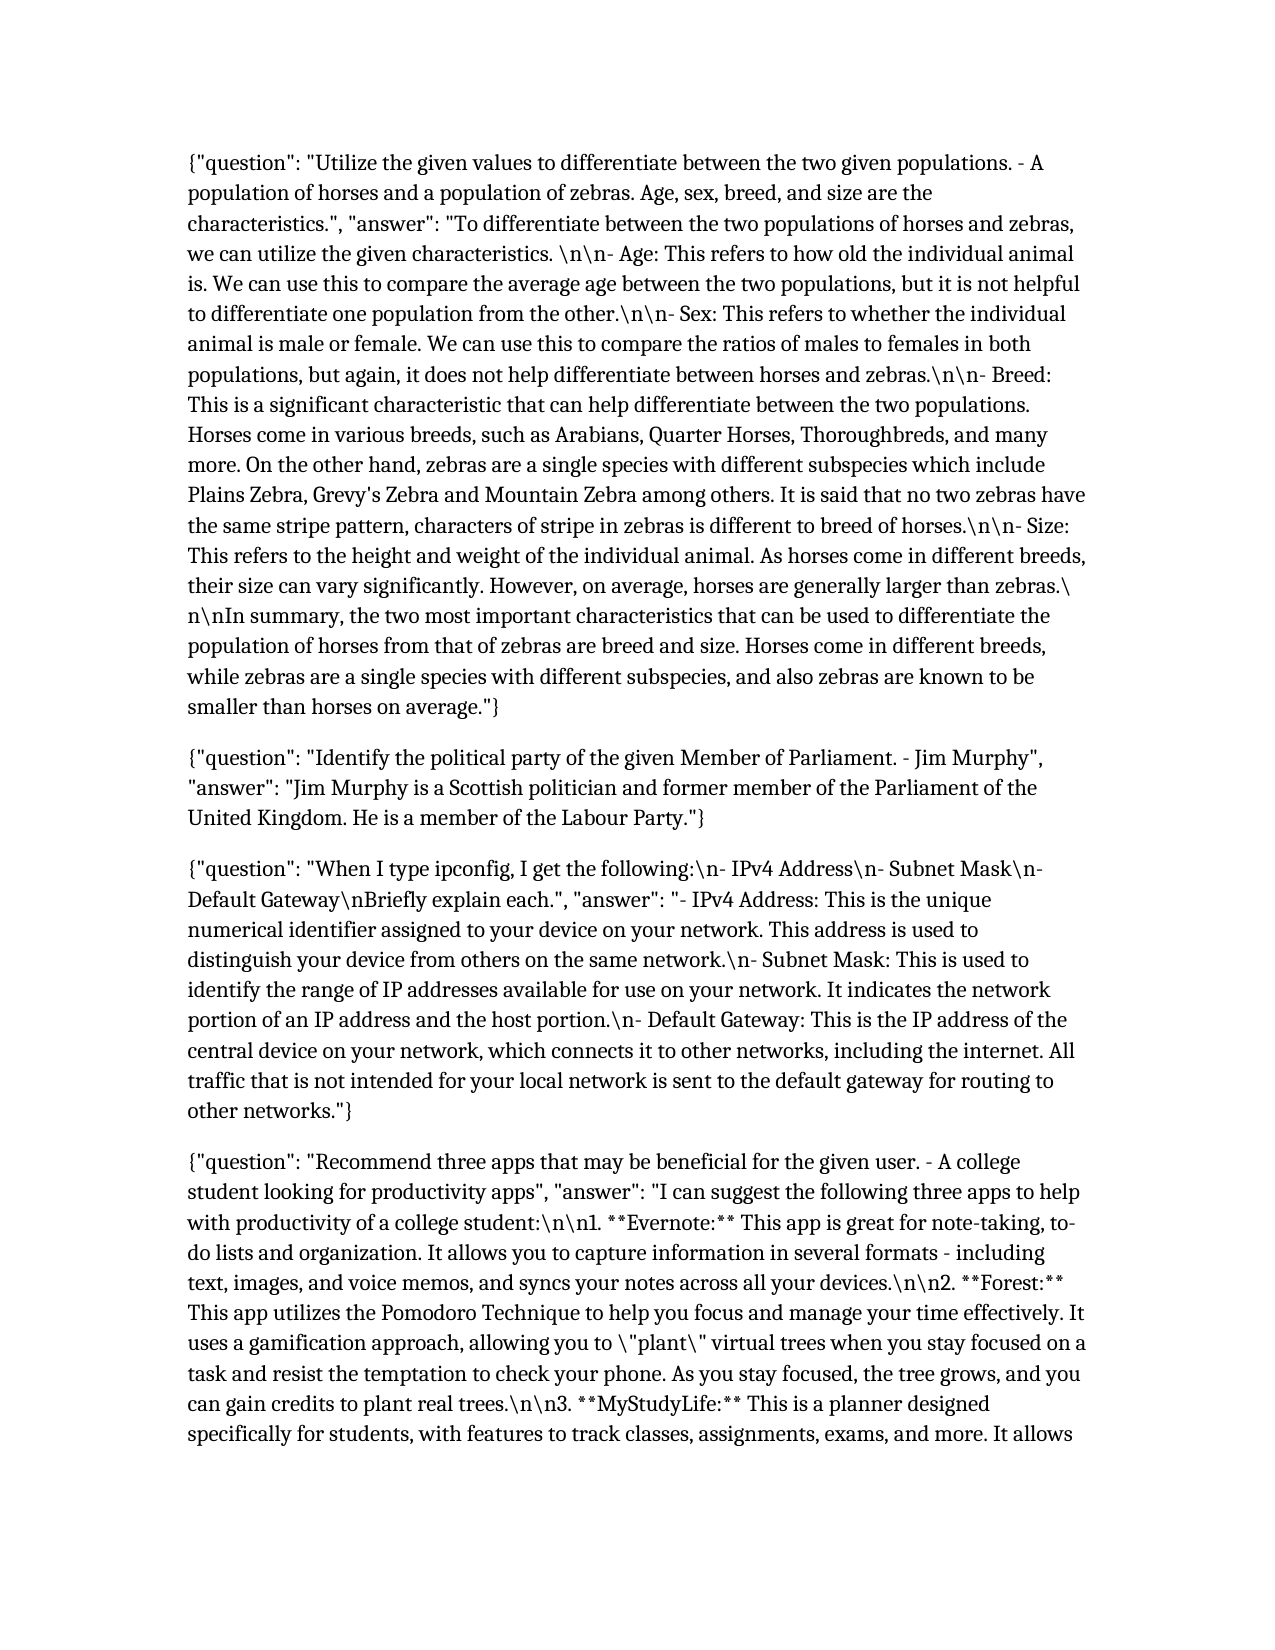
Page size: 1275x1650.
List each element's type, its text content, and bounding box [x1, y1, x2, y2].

text {"question": "When I type ipconfig, I get the following:\n- IPv4 Address\n- Subnet Mask\n- Default Gateway\nBriefly explain each.", "answer": "- IPv4 Address: This is the unique numerical identifier assigned to your device on your network. This address is used to distinguish your device from others on the same network.\n- Subnet Mask: This is used to identify the range of IP addresses available for use on your network. It indicates the network portion of an IP address and the host portion.\n- Default Gateway: This is the IP address of the central device on your network, which connects it to other networks, including the internet. All traffic that is not intended for your local network is sent to the default gateway for routing to other networks."} [187, 856, 1087, 1124]
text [187, 1149, 1087, 1447]
text {"question": "Utilize the given values to differentiate between the two given populations. - A population of horses and a population of zebras. Age, sex, breed, and size are the characteristics.", "answer": "To differentiate between the two populations of horses and zebras, we can utilize the given characteristics. \n\n- Age: This refers to how old the individual animal is. We can use this to compare the average age between the two populations, but it is not helpful to differentiate one population from the other.\n\n- Sex: This refers to whether the individual animal is male or female. We can use this to compare the ratios of males to females in both populations, but again, it does not help differentiate between horses and zebras.\n\n- Breed: This is a significant characteristic that can help differentiate between the two populations. Horses come in various breeds, such as Arabians, Quarter Horses, Thoroughbreds, and many more. On the other hand, zebras are a single species with different subspecies which include Plains Zebra, Grevy's Zebra and Mountain Zebra among others. It is said that no two zebras have the same stripe pattern, characters of stripe in zebras is different to breed of horses.\n\n- Size: This refers to the height and weight of the individual animal. As horses come in different breeds, their size can vary significantly. However, on average, horses are generally larger than zebras.\n\nIn summary, the two most important characteristics that can be used to differentiate the population of horses from that of zebras are breed and size. Horses come in different breeds, while zebras are a single species with different subspecies, and also zebras are known to be smaller than horses on average."} [187, 150, 1087, 720]
text {"question": "Identify the political party of the given Member of Parliament. - Jim Murphy", "answer": "Jim Murphy is a Scottish politician and former member of the Parliament of the United Kingdom. He is a member of the Labour Party."} [187, 745, 1087, 832]
